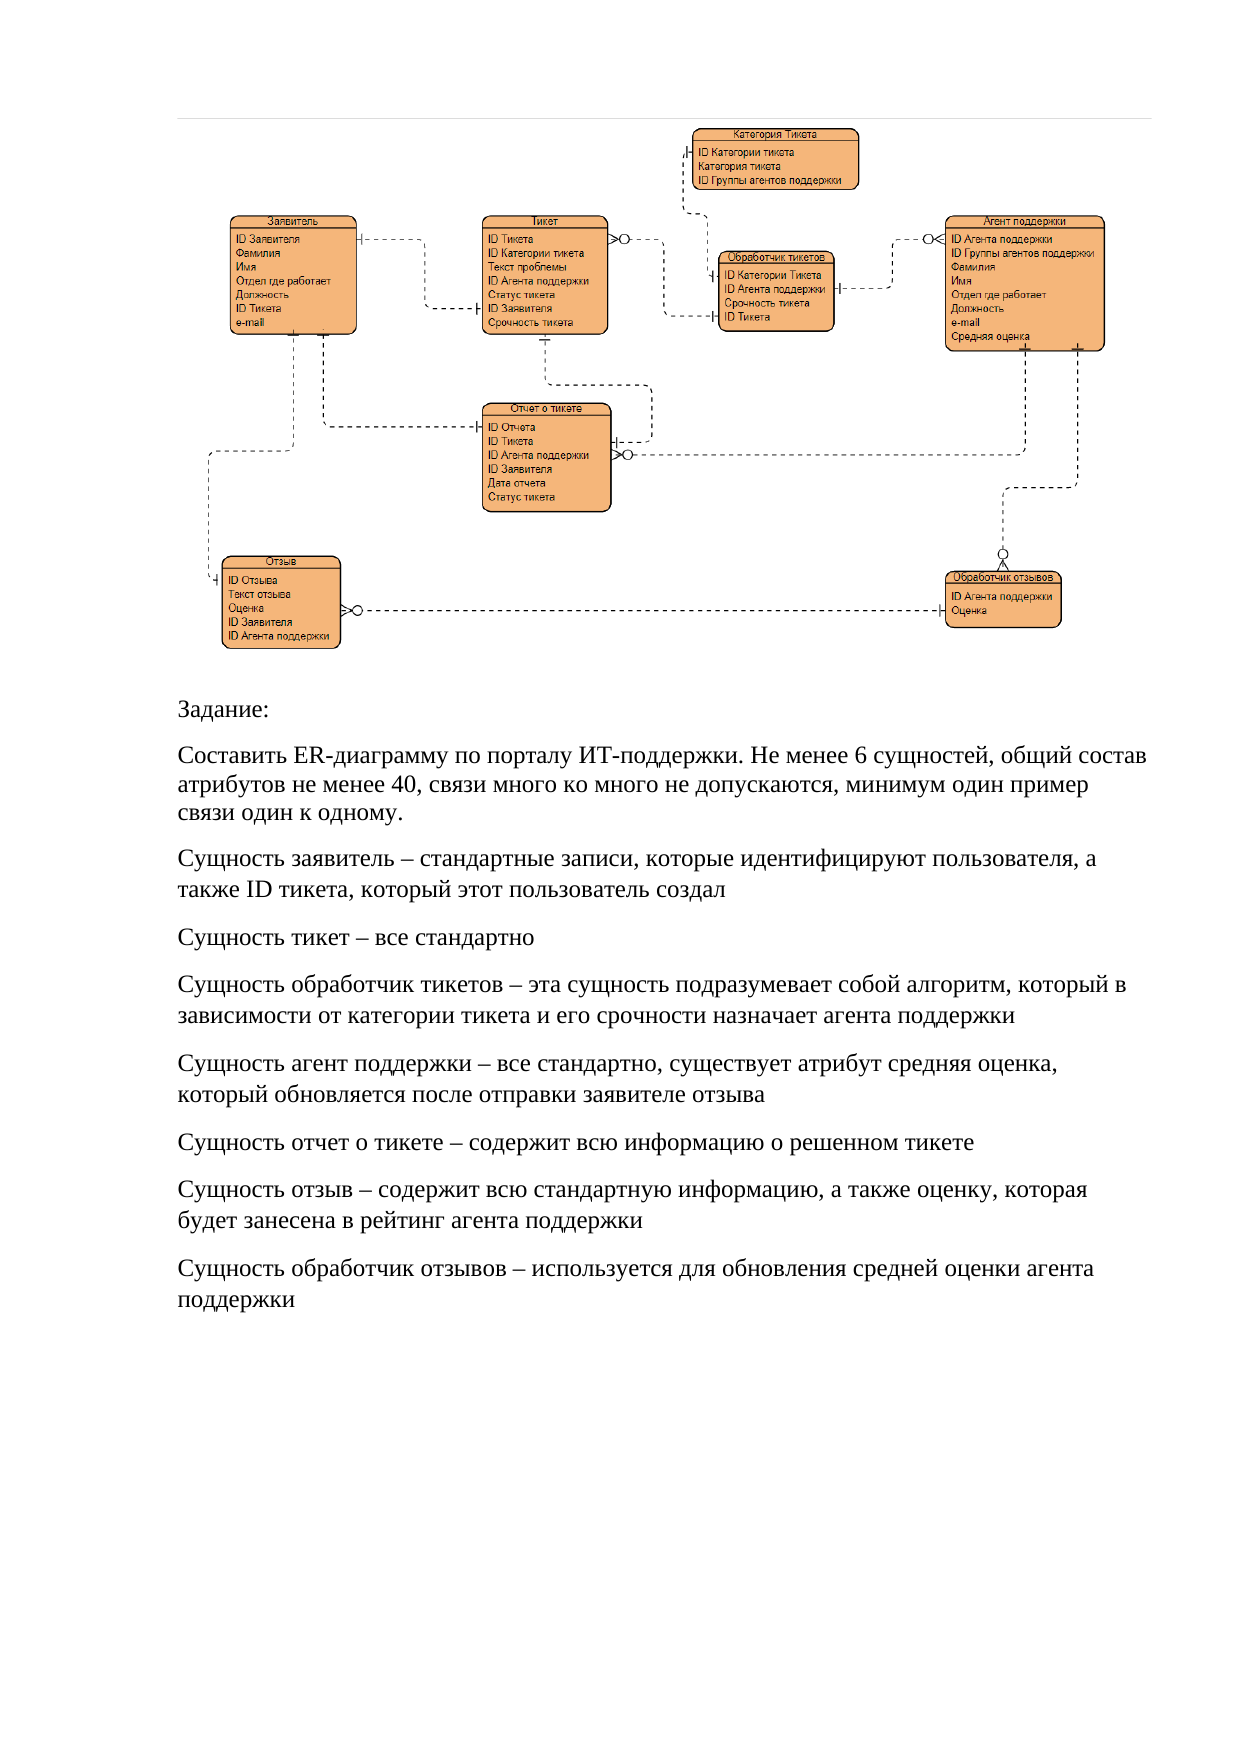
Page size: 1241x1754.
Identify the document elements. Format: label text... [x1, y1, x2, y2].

text Сущность обработчик тикетов – эта сущность подразумевает собой алгоритм, который в зависимости от категории тикета и его срочности назначает агента поддержки [177, 969, 1152, 1029]
text Сущность отчет о тикете – содержит всю информацию о решенном тикете [177, 1127, 1152, 1156]
text Сущность отзыв – содержит всю стандартную информацию, а также оценку, которая будет занесена в рейтинг агента поддержки [177, 1174, 1152, 1234]
text Сущность обработчик отзывов – используется для обновления средней оценки агента поддержки [177, 1253, 1152, 1313]
text Сущность тикет – все стандартно [177, 922, 1152, 950]
text Задание: [177, 694, 1152, 723]
text Составить ER-диаграмму по порталу ИТ-поддержки. Не менее 6 сущностей, общий состав атрибутов не менее 40, связи много ко много не допускаются, минимум один пример связи один к одному. [177, 740, 1152, 826]
text Сущность заявитель – стандартные записи, которые идентифицируют пользователя, а также ID тикета, который этот пользователь создал [177, 843, 1152, 903]
text Сущность агент поддержки – все стандартно, существует атрибут средняя оценка, который обновляется после отправки заявителе отзыва [177, 1048, 1152, 1108]
picture [177, 118, 1152, 676]
